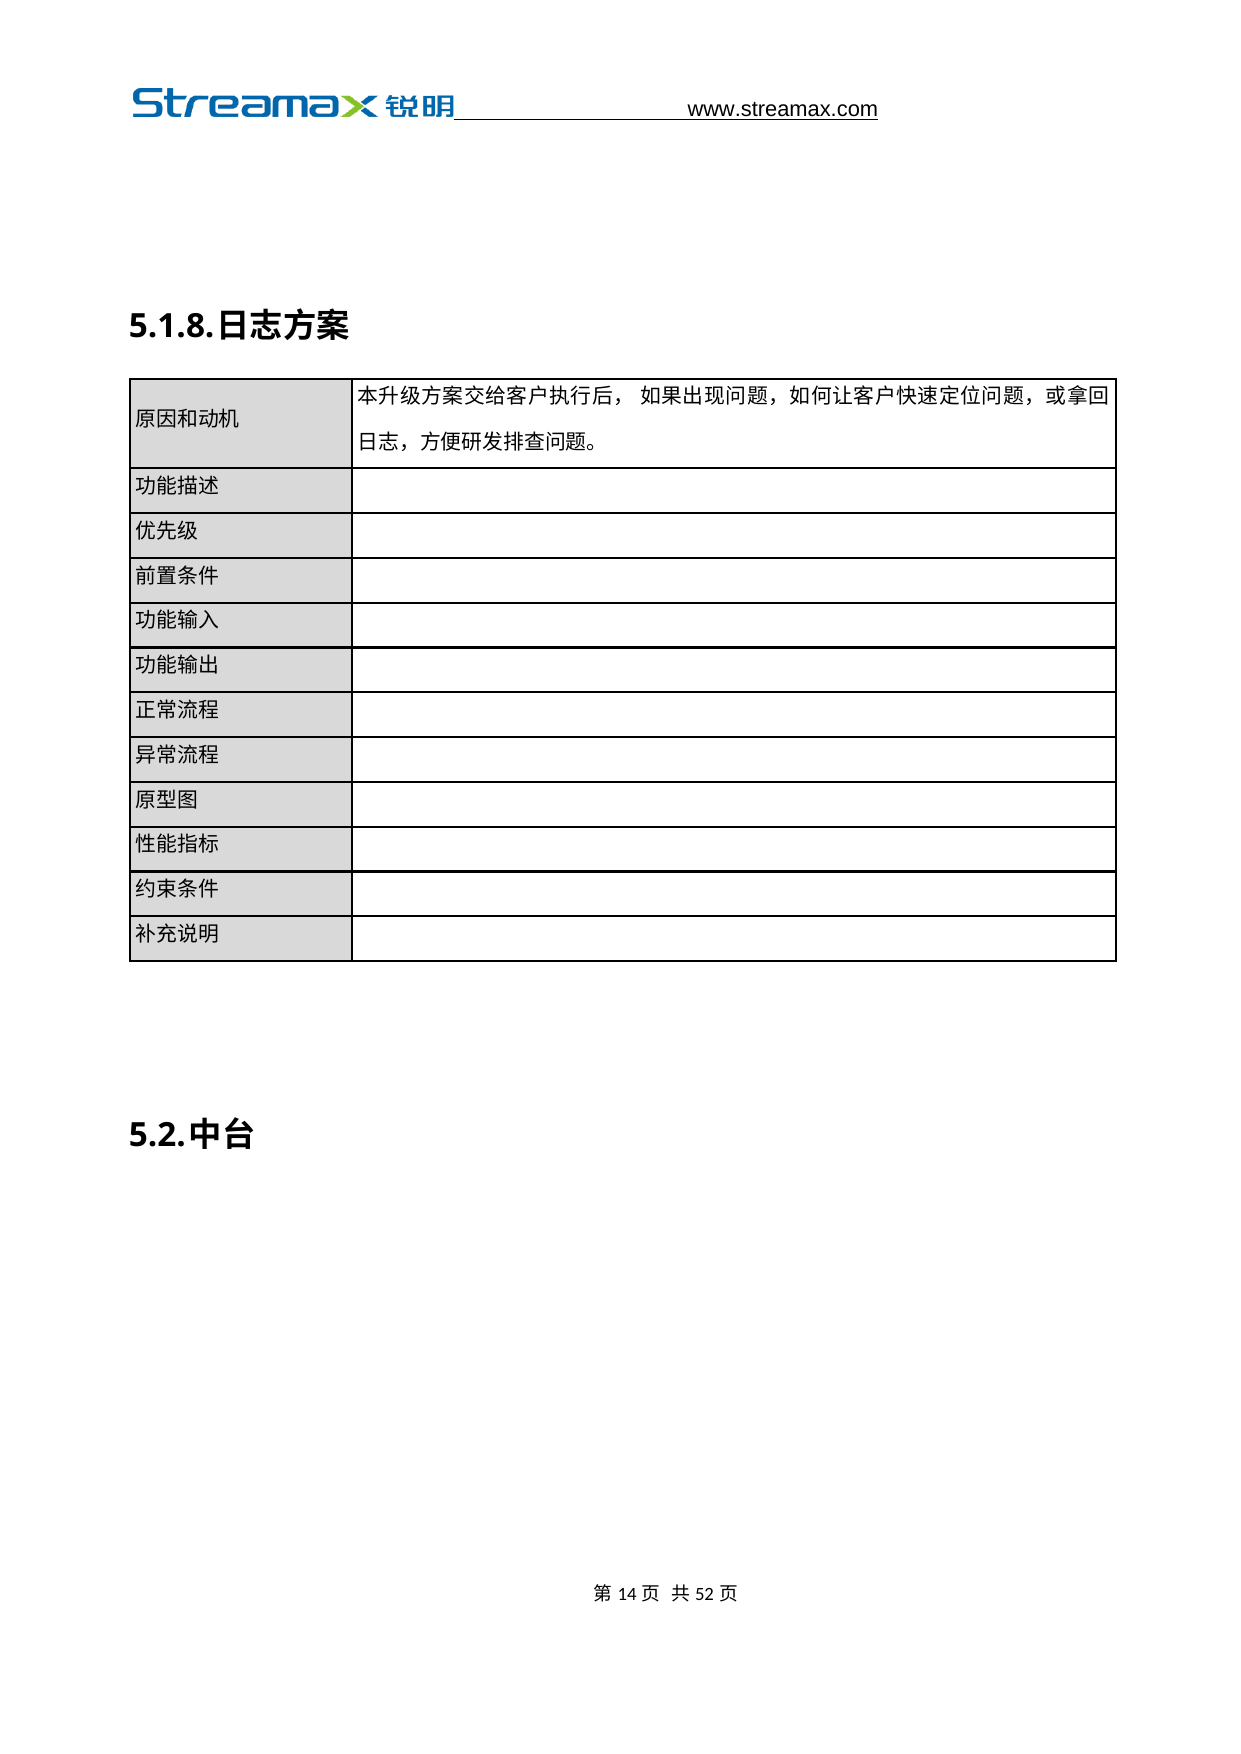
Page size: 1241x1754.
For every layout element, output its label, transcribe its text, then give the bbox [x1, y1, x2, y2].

table_cell [353, 604, 1115, 646]
table_cell [353, 514, 1115, 557]
table_cell 功能描述 [131, 469, 351, 512]
table_cell 异常流程 [131, 738, 351, 781]
table_cell 性能指标 [131, 828, 351, 870]
subtitle 日志方案 [129, 299, 1111, 347]
picture [133, 88, 454, 117]
subtitle 中台 [129, 1107, 1111, 1156]
table_cell 功能输出 [131, 649, 351, 691]
table_cell 原型图 [131, 783, 351, 826]
table_cell [353, 783, 1115, 826]
table_cell 前置条件 [131, 559, 351, 602]
table_header 本升级方案交给客户执行后， 如果出现问题，如何让客户快速定位问题，或拿回日志，方便研发排查问题。 [353, 380, 1115, 467]
table_cell 功能输入 [131, 604, 351, 646]
table_cell 正常流程 [131, 693, 351, 736]
table_cell [353, 828, 1115, 870]
table_cell 优先级 [131, 514, 351, 557]
table_cell [353, 559, 1115, 602]
table_cell [353, 469, 1115, 512]
table_cell [353, 649, 1115, 691]
table_cell 约束条件 [131, 873, 351, 915]
table_cell [353, 738, 1115, 781]
table_cell [353, 917, 1115, 960]
table_cell [353, 873, 1115, 915]
table_header 原因和动机 [131, 380, 351, 467]
table_cell [353, 693, 1115, 736]
table_cell 补充说明 [131, 917, 351, 960]
